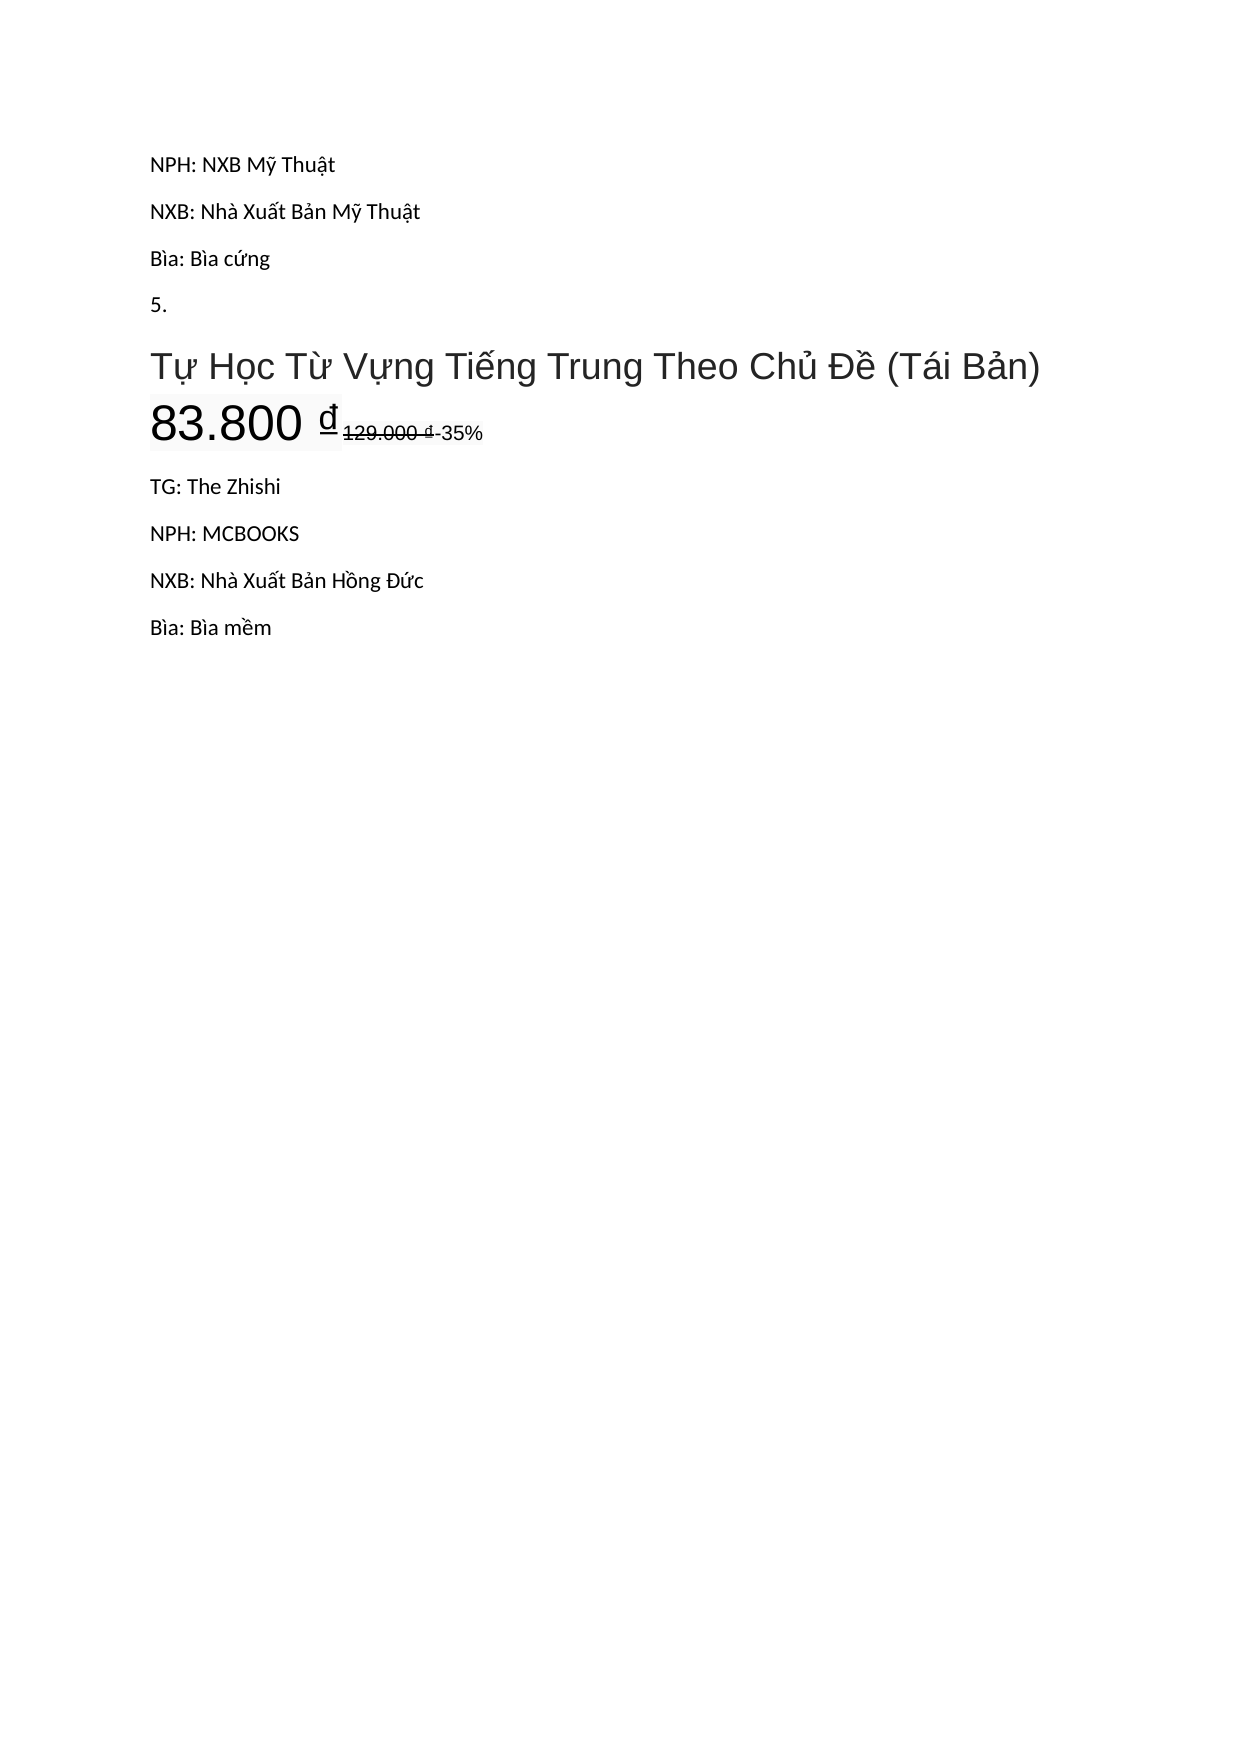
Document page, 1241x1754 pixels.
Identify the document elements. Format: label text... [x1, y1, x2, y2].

subtitle Tự Học Từ Vựng Tiếng Trung Theo Chủ Đề (Tái Bản) [150, 337, 1090, 387]
text Bìa: Bìa cứng [150, 244, 1090, 272]
text TG: The Zhishi [150, 472, 1090, 501]
text 5. [150, 291, 1090, 319]
text Bìa: Bìa mềm [150, 613, 1090, 641]
text NXB: Nhà Xuất Bản Mỹ Thuật [150, 197, 1090, 225]
text 83.800 ₫129.000 ₫-35% [342, 394, 1090, 451]
text NXB: Nhà Xuất Bản Hồng Đức [150, 566, 1090, 594]
text NPH: MCBOOKS [150, 519, 1090, 547]
text NPH: NXB Mỹ Thuật [150, 150, 1090, 178]
